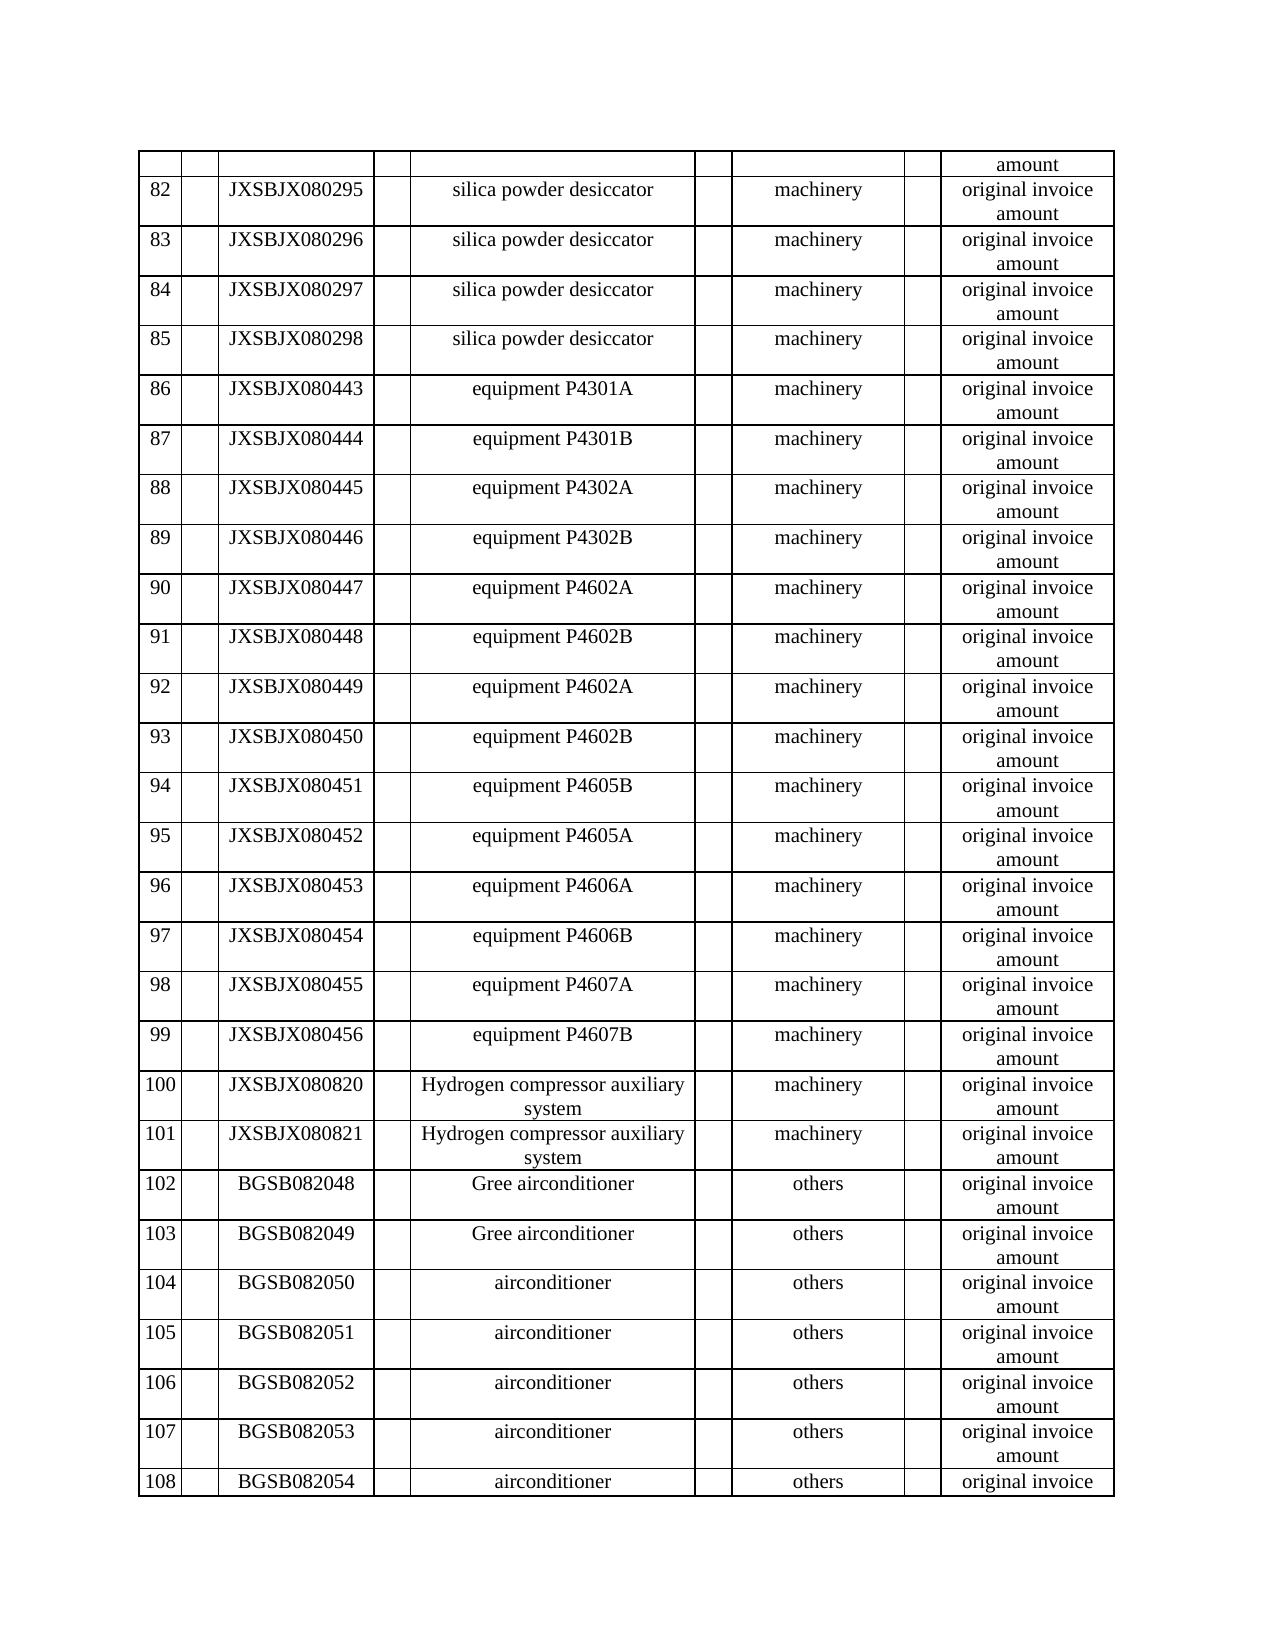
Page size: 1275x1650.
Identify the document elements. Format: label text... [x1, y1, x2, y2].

table_cell original invoice amount [942, 1221, 1113, 1269]
table_cell original invoice amount [942, 525, 1113, 573]
table_cell [905, 1121, 940, 1169]
table_cell [905, 773, 940, 822]
table_cell [375, 227, 410, 275]
table_cell equipment P4301A [411, 376, 694, 424]
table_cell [411, 152, 694, 176]
table_cell airconditioner [411, 1320, 694, 1368]
table_cell original invoice amount [942, 1370, 1113, 1418]
table_cell BGSB082053 [219, 1420, 373, 1467]
table_cell [696, 426, 731, 474]
table_cell JXSBJX080298 [219, 326, 373, 374]
table_cell machinery [733, 525, 904, 573]
table_cell [375, 277, 410, 325]
table_cell [375, 674, 410, 722]
table_cell 95 [140, 823, 181, 871]
table_cell [375, 873, 410, 921]
table_cell original invoice amount [942, 376, 1113, 424]
table_cell 86 [140, 376, 181, 424]
table_cell 92 [140, 674, 181, 722]
table_cell [905, 674, 940, 722]
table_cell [942, 1469, 1113, 1495]
table_cell original invoice amount [942, 1072, 1113, 1120]
table_cell 88 [140, 475, 181, 523]
table_cell [375, 426, 410, 474]
table_cell [696, 326, 731, 374]
table_cell original invoice amount [942, 1121, 1113, 1169]
table_cell machinery [733, 426, 904, 474]
table_cell equipment P4607A [411, 972, 694, 1020]
table_cell [375, 525, 410, 573]
table_cell equipment P4602A [411, 674, 694, 722]
table_cell [905, 724, 940, 772]
table_cell airconditioner [411, 1370, 694, 1418]
table_cell [182, 326, 218, 374]
table_cell original invoice amount [942, 1270, 1113, 1318]
table_cell silica powder desiccator [411, 227, 694, 275]
table_cell [696, 152, 731, 176]
table_cell [905, 227, 940, 275]
table_cell BGSB082048 [219, 1171, 373, 1219]
table_cell [905, 923, 940, 971]
table_cell [182, 923, 218, 971]
table_cell equipment P4302B [411, 525, 694, 573]
table_cell machinery [733, 1121, 904, 1169]
table_cell others [733, 1221, 904, 1269]
table_cell [182, 575, 218, 623]
table_cell [905, 1171, 940, 1219]
table_cell [696, 1469, 731, 1495]
table_cell 93 [140, 724, 181, 772]
table_cell [182, 277, 218, 325]
table_cell machinery [733, 972, 904, 1020]
table_cell BGSB082054 [219, 1469, 373, 1495]
table_cell equipment P4606A [411, 873, 694, 921]
table_cell [182, 227, 218, 275]
table_cell [375, 923, 410, 971]
table_cell original invoice amount [942, 1420, 1113, 1467]
table_cell [905, 376, 940, 424]
table_cell [375, 1072, 410, 1120]
table_cell 83 [140, 227, 181, 275]
table_cell machinery [733, 1072, 904, 1120]
table_cell JXSBJX080444 [219, 426, 373, 474]
table_cell others [733, 1420, 904, 1467]
table_cell original invoice amount [942, 575, 1113, 623]
table_cell 82 [140, 177, 181, 225]
table_cell equipment P4605A [411, 823, 694, 871]
table_cell original invoice amount [942, 625, 1113, 672]
table_cell machinery [733, 475, 904, 523]
table_cell JXSBJX080297 [219, 277, 373, 325]
table_cell equipment P4606B [411, 923, 694, 971]
table_cell [375, 625, 410, 672]
table_cell Gree airconditioner [411, 1221, 694, 1269]
table_cell JXSBJX080448 [219, 625, 373, 672]
table_cell [182, 1420, 218, 1467]
table_cell JXSBJX080821 [219, 1121, 373, 1169]
table_cell 99 [140, 1022, 181, 1070]
table_cell [182, 1320, 218, 1368]
table_cell [905, 1072, 940, 1120]
table_cell 105 [140, 1320, 181, 1368]
table_cell equipment P4602B [411, 625, 694, 672]
table_cell 101 [140, 1121, 181, 1169]
table_cell [905, 1469, 940, 1495]
table_cell [182, 1121, 218, 1169]
table_cell 97 [140, 923, 181, 971]
table_cell [696, 475, 731, 523]
table_cell airconditioner [411, 1270, 694, 1318]
table_cell [375, 1469, 410, 1495]
table_cell [375, 475, 410, 523]
table_cell JXSBJX080820 [219, 1072, 373, 1120]
table_cell original invoice amount [942, 823, 1113, 871]
table_cell machinery [733, 177, 904, 225]
table_cell machinery [733, 873, 904, 921]
table_cell [696, 873, 731, 921]
table_cell [905, 823, 940, 871]
table_cell 81 [140, 152, 181, 176]
table_cell others [733, 1171, 904, 1219]
table_cell [696, 376, 731, 424]
table_cell Hydrogen compressor auxiliary system [411, 1072, 694, 1120]
table_cell [696, 1171, 731, 1219]
table_cell machinery [733, 277, 904, 325]
table_cell silica powder desiccator [411, 326, 694, 374]
table_cell [696, 625, 731, 672]
table_cell 98 [140, 972, 181, 1020]
table_cell [696, 674, 731, 722]
table_cell 102 [140, 1171, 181, 1219]
table_cell 94 [140, 773, 181, 822]
table_cell original invoice amount [942, 277, 1113, 325]
table_cell machinery [733, 773, 904, 822]
table_cell [905, 625, 940, 672]
table_cell [696, 1270, 731, 1318]
table_cell 90 [140, 575, 181, 623]
table_cell [375, 1171, 410, 1219]
table_cell machinery [733, 923, 904, 971]
table_cell machinery [733, 227, 904, 275]
table_cell [182, 426, 218, 474]
table_cell JXSBJX080449 [219, 674, 373, 722]
table_cell [182, 376, 218, 424]
table_cell [375, 1221, 410, 1269]
table_cell [696, 227, 731, 275]
table_cell JXSBJX080451 [219, 773, 373, 822]
table_cell others [733, 1370, 904, 1418]
table_cell [375, 1121, 410, 1169]
table_cell original invoice amount [942, 1320, 1113, 1368]
table_cell [375, 1022, 410, 1070]
table_cell original invoice amount [942, 177, 1113, 225]
table_cell 91 [140, 625, 181, 672]
table_cell original invoice amount [942, 1171, 1113, 1219]
table_cell original invoice amount [942, 674, 1113, 722]
table_cell [182, 525, 218, 573]
table_cell [905, 152, 940, 176]
table_cell equipment P4607B [411, 1022, 694, 1070]
table_cell JXSBJX080453 [219, 873, 373, 921]
table_cell equipment P4602A [411, 575, 694, 623]
table_cell [696, 1221, 731, 1269]
table_cell [375, 575, 410, 623]
table_cell [182, 873, 218, 921]
table_cell [696, 1420, 731, 1467]
table_cell [375, 972, 410, 1020]
table_cell [182, 1221, 218, 1269]
table_cell JXSBJX080456 [219, 1022, 373, 1070]
table_cell JXSBJX080443 [219, 376, 373, 424]
table_cell [696, 724, 731, 772]
table_cell machinery [733, 326, 904, 374]
table_cell [182, 1171, 218, 1219]
table_cell original invoice amount [942, 773, 1113, 822]
table_cell [375, 724, 410, 772]
table_cell [905, 277, 940, 325]
table_cell 96 [140, 873, 181, 921]
table_cell [696, 972, 731, 1020]
table_cell [375, 1270, 410, 1318]
table_cell 84 [140, 277, 181, 325]
table_cell [375, 1370, 410, 1418]
table_cell [905, 1420, 940, 1467]
table_cell JXSBJX080452 [219, 823, 373, 871]
table_cell [696, 525, 731, 573]
table_cell [182, 475, 218, 523]
table_cell [905, 1370, 940, 1418]
table_cell [182, 1022, 218, 1070]
table_cell [696, 923, 731, 971]
table_cell JXSBJX080447 [219, 575, 373, 623]
table_cell [182, 773, 218, 822]
table_cell 104 [140, 1270, 181, 1318]
table_cell [696, 277, 731, 325]
table_cell JXSBJX080294 [219, 152, 373, 176]
table_cell [375, 773, 410, 822]
table_cell original invoice amount [942, 326, 1113, 374]
table_cell JXSBJX080455 [219, 972, 373, 1020]
table_cell 103 [140, 1221, 181, 1269]
table_cell [905, 972, 940, 1020]
table_cell Gree airconditioner [411, 1171, 694, 1219]
table_cell [905, 177, 940, 225]
table_cell original invoice amount [942, 873, 1113, 921]
table_cell [375, 177, 410, 225]
table_cell [182, 152, 218, 176]
table_cell [905, 525, 940, 573]
table_cell machinery [733, 674, 904, 722]
table_cell [182, 1469, 218, 1495]
table_cell others [733, 1270, 904, 1318]
table_cell [182, 625, 218, 672]
table_cell [182, 972, 218, 1020]
table_cell 85 [140, 326, 181, 374]
table_cell airconditioner [411, 1420, 694, 1467]
table_cell machinery [733, 152, 904, 176]
table_cell machinery [733, 376, 904, 424]
table_cell [182, 1072, 218, 1120]
table_cell [696, 177, 731, 225]
table_cell BGSB082051 [219, 1320, 373, 1368]
table_cell JXSBJX080445 [219, 475, 373, 523]
table_cell [905, 1022, 940, 1070]
table_cell BGSB082050 [219, 1270, 373, 1318]
table_cell [375, 326, 410, 374]
table_cell BGSB082049 [219, 1221, 373, 1269]
table_cell machinery [733, 724, 904, 772]
table_cell [905, 1270, 940, 1318]
table_cell 87 [140, 426, 181, 474]
table_cell [375, 823, 410, 871]
table_cell machinery [733, 1022, 904, 1070]
table_cell equipment P4301B [411, 426, 694, 474]
table_cell [182, 823, 218, 871]
table_cell [696, 1022, 731, 1070]
table_cell [696, 1121, 731, 1169]
table_cell [375, 376, 410, 424]
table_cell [942, 152, 1113, 176]
table_cell [905, 475, 940, 523]
table_cell equipment P4602B [411, 724, 694, 772]
table_cell silica powder desiccator [411, 177, 694, 225]
table_cell [905, 1221, 940, 1269]
table_cell BGSB082052 [219, 1370, 373, 1418]
table_cell original invoice amount [942, 724, 1113, 772]
table_cell [696, 823, 731, 871]
table_cell original invoice amount [942, 227, 1113, 275]
table_cell original invoice amount [942, 426, 1113, 474]
table_cell machinery [733, 575, 904, 623]
table_cell [182, 1370, 218, 1418]
table_cell [182, 674, 218, 722]
table_cell original invoice amount [942, 475, 1113, 523]
table_cell [696, 575, 731, 623]
table_cell [375, 1320, 410, 1368]
table_cell original invoice amount [942, 1022, 1113, 1070]
table_cell [905, 575, 940, 623]
table_cell [905, 873, 940, 921]
table_cell [696, 773, 731, 822]
table_cell JXSBJX080295 [219, 177, 373, 225]
table_cell 108 [140, 1469, 181, 1495]
table_cell 106 [140, 1370, 181, 1418]
table_cell [375, 152, 410, 176]
table_cell equipment P4302A [411, 475, 694, 523]
table_cell others [733, 1320, 904, 1368]
table_cell [182, 177, 218, 225]
table_cell original invoice amount [942, 923, 1113, 971]
table_cell equipment P4605B [411, 773, 694, 822]
table_cell 107 [140, 1420, 181, 1467]
table_cell original invoice amount [942, 972, 1113, 1020]
table_cell silica powder desiccator [411, 277, 694, 325]
table_cell JXSBJX080296 [219, 227, 373, 275]
table_cell [905, 326, 940, 374]
table_cell Hydrogen compressor auxiliary system [411, 1121, 694, 1169]
table_cell [696, 1320, 731, 1368]
table_cell [182, 1270, 218, 1318]
table_cell 100 [140, 1072, 181, 1120]
table_cell [905, 426, 940, 474]
table_cell 89 [140, 525, 181, 573]
table_cell [696, 1370, 731, 1418]
table_cell [696, 1072, 731, 1120]
table_cell machinery [733, 625, 904, 672]
table_cell JXSBJX080446 [219, 525, 373, 573]
table_cell [182, 724, 218, 772]
table_cell [905, 1320, 940, 1368]
table_cell [375, 1420, 410, 1467]
table_cell others [733, 1469, 904, 1495]
table_cell machinery [733, 823, 904, 871]
table_cell airconditioner [411, 1469, 694, 1495]
table_cell JXSBJX080454 [219, 923, 373, 971]
table_cell JXSBJX080450 [219, 724, 373, 772]
